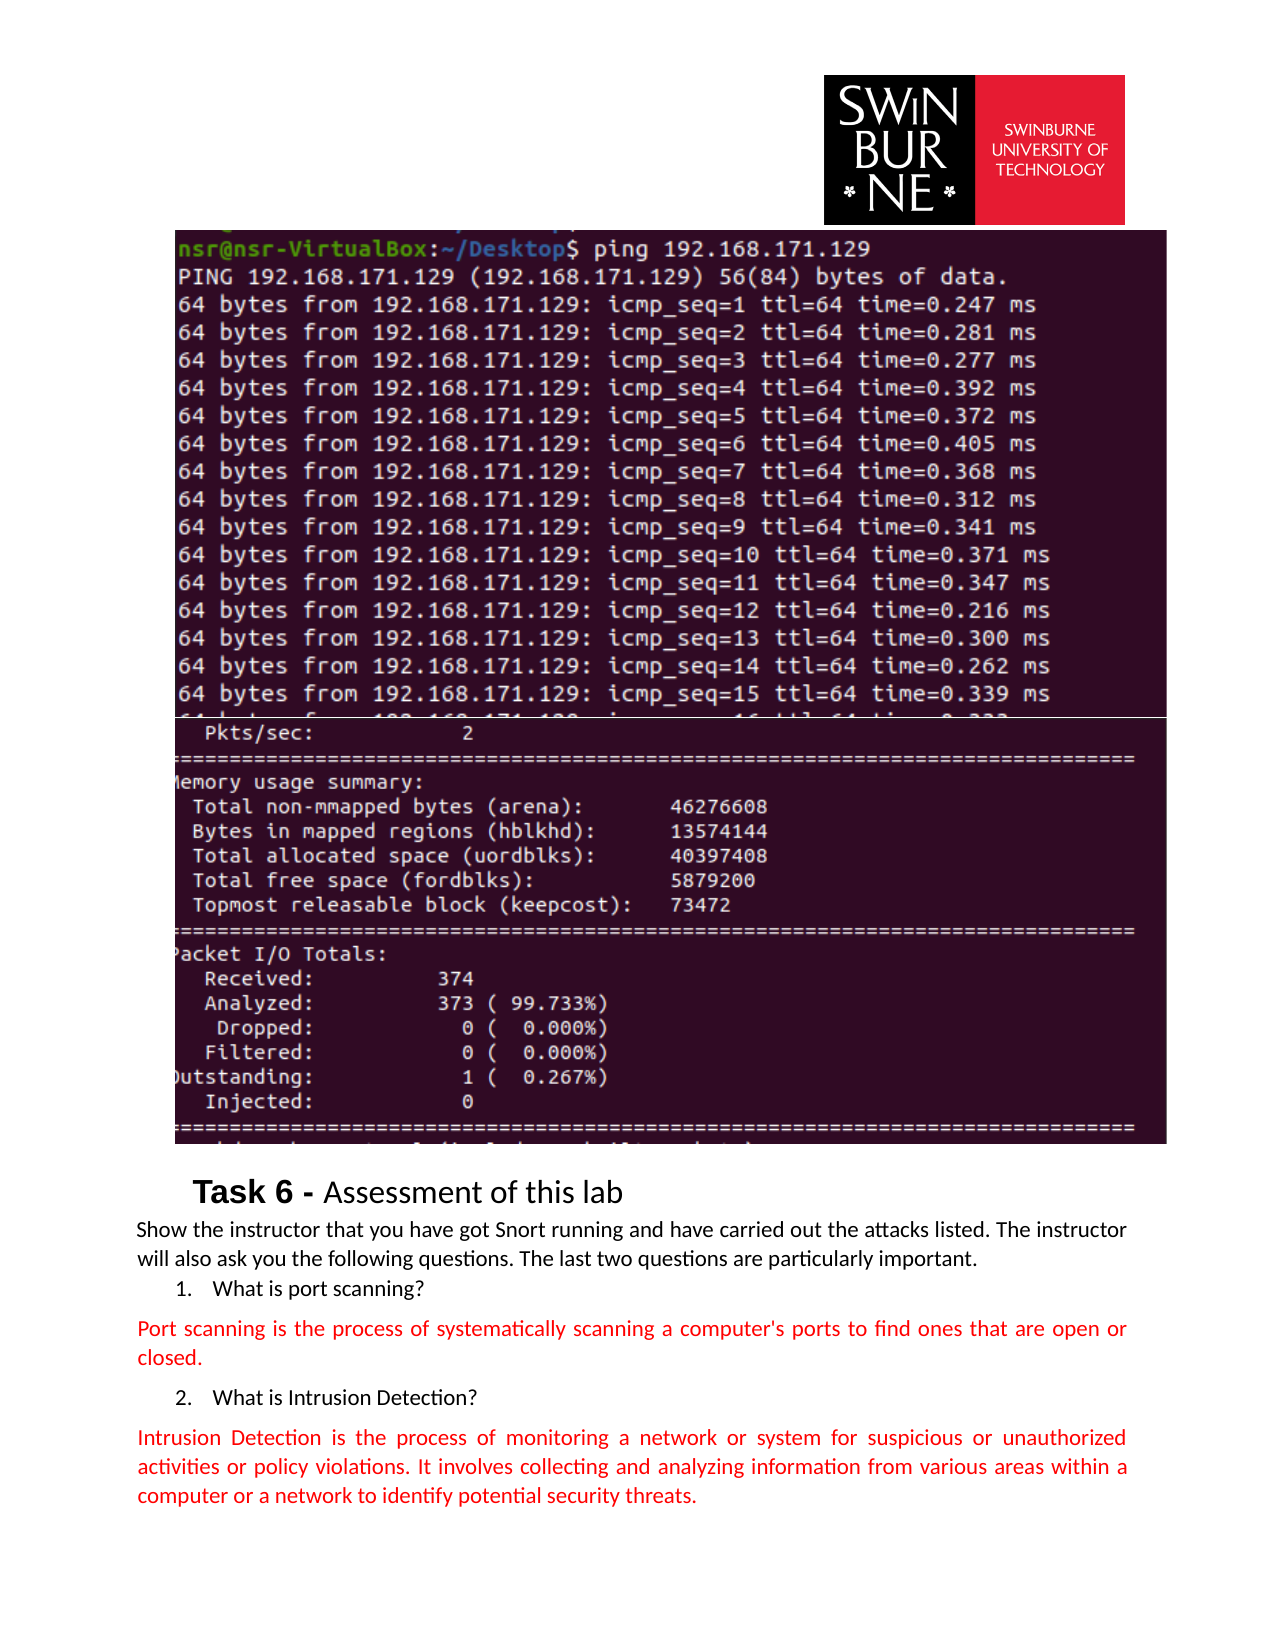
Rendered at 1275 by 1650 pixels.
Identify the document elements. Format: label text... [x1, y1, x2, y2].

picture [175, 718, 1167, 1144]
text Port scanning is the process of systematically scanning a computer's ports to find ones that are open or closed. [137, 1314, 1129, 1371]
text Show the instructor that you have got Snort running and have carried out the attacks listed. The instructor will also ask you the following questions. The last two questions are particularly important. [136, 1215, 1129, 1272]
list What is Intrusion Detection? [175, 1383, 1129, 1411]
picture [175, 230, 1167, 717]
subtitle Task 6 - Assessment of this lab [192, 1171, 1129, 1212]
picture [824, 75, 1125, 225]
text Intrusion Detection is the process of monitoring a network or system for suspicious or unauthorized activities or policy violations. It involves collecting and analyzing information from various areas within a computer or a network to identify potential security threats. [137, 1423, 1129, 1509]
list What is port scanning? [175, 1274, 1129, 1302]
